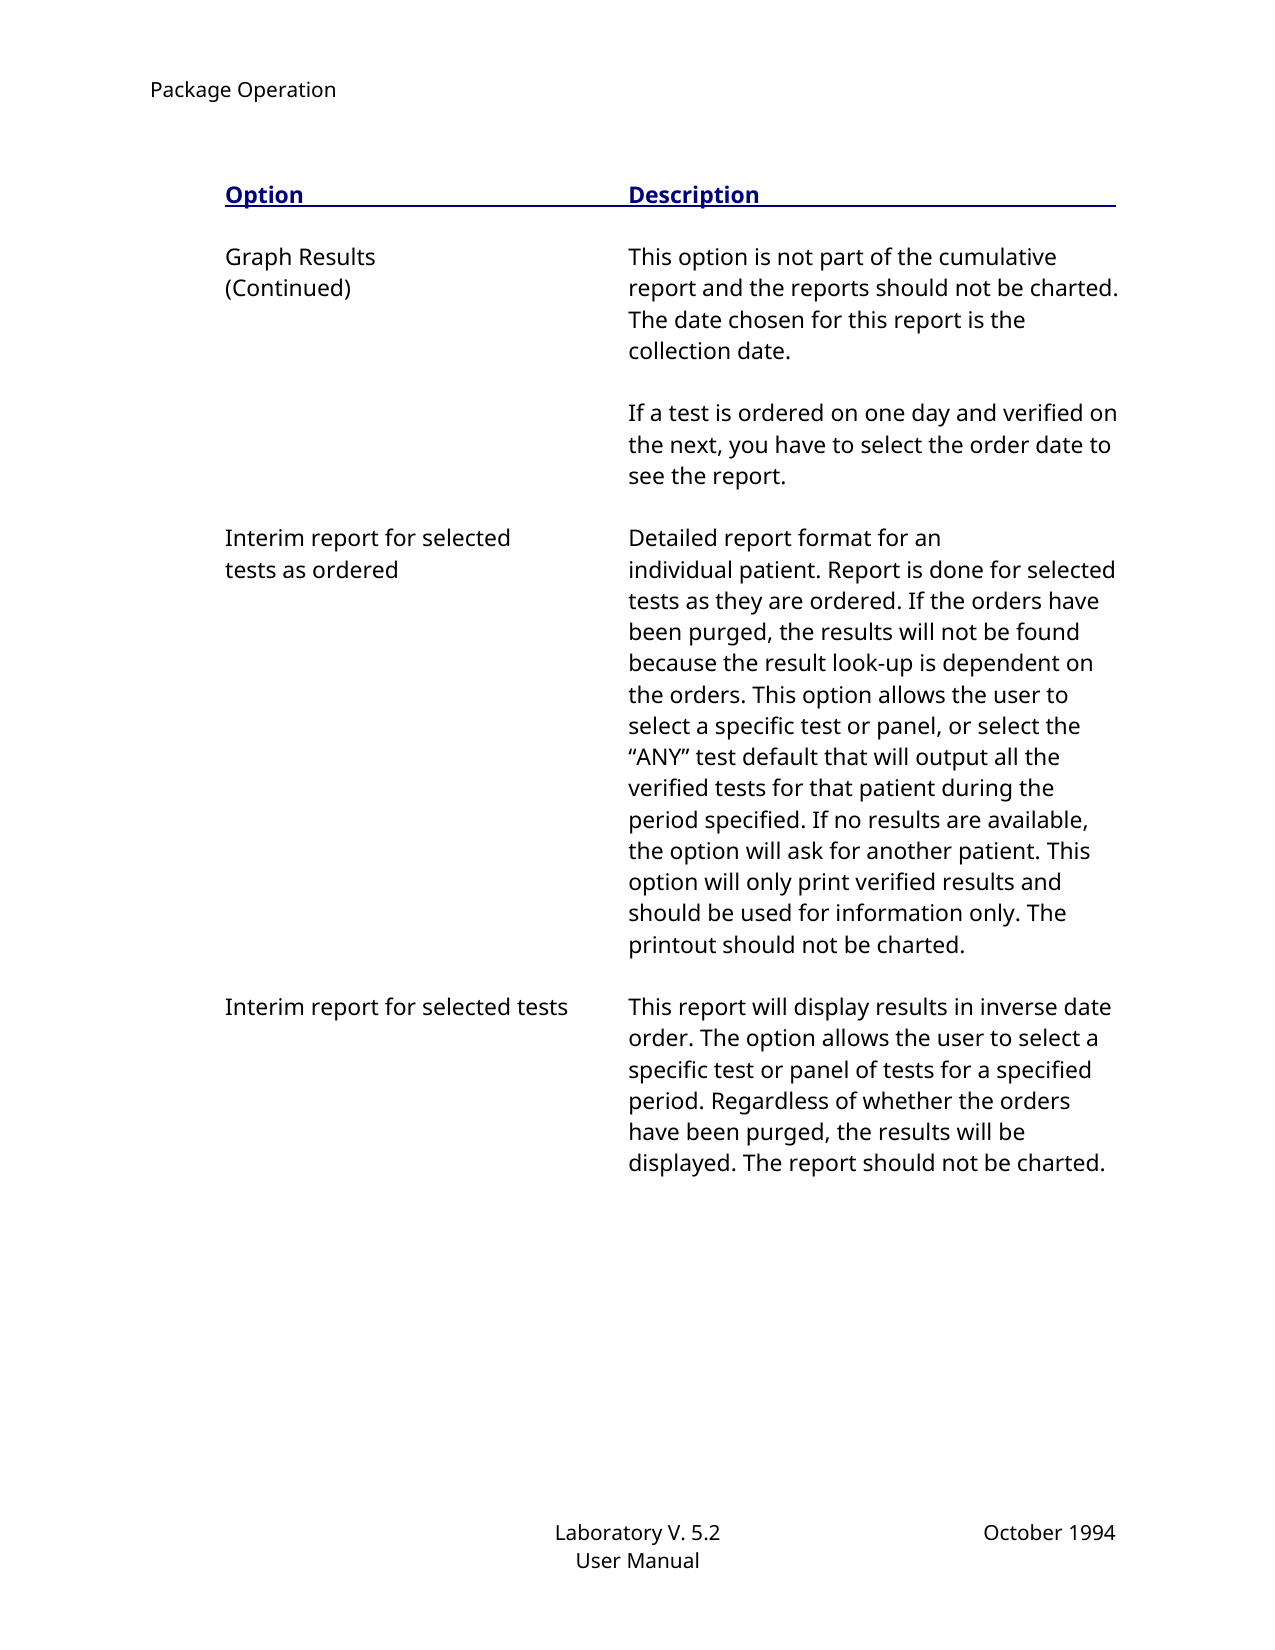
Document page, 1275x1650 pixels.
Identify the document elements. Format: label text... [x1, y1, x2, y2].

text (Continued) report and the reports should not be charted. The date chosen for this report is the collection date. [225, 272, 1125, 366]
text Graph Results This option is not part of the cumulative [225, 241, 1125, 272]
text If a test is ordered on one day and verified on the next, you have to select the order date to see the report. [225, 397, 1125, 491]
text Interim report for selected Detailed report format for an [225, 522, 1125, 553]
text tests as ordered individual patient. Report is done for selected tests as they are ordered. If the orders have been purged, the results will not be found because the result look-up is dependent on the orders. This option allows the user to select a specific test or panel, or select the “ANY” test default that will output all the verified tests for that patient during the period specified. If no results are available, the option will ask for another patient. This option will only print verified results and should be used for information only. The printout should not be charted. [225, 553, 1125, 960]
text Option Description [225, 178, 1125, 210]
text Interim report for selected tests This report will display results in inverse date order. The option allows the user to select a specific test or panel of tests for a specified period. Regardless of whether the orders have been purged, the results will be displayed. The report should not be charted. [225, 991, 1125, 1178]
